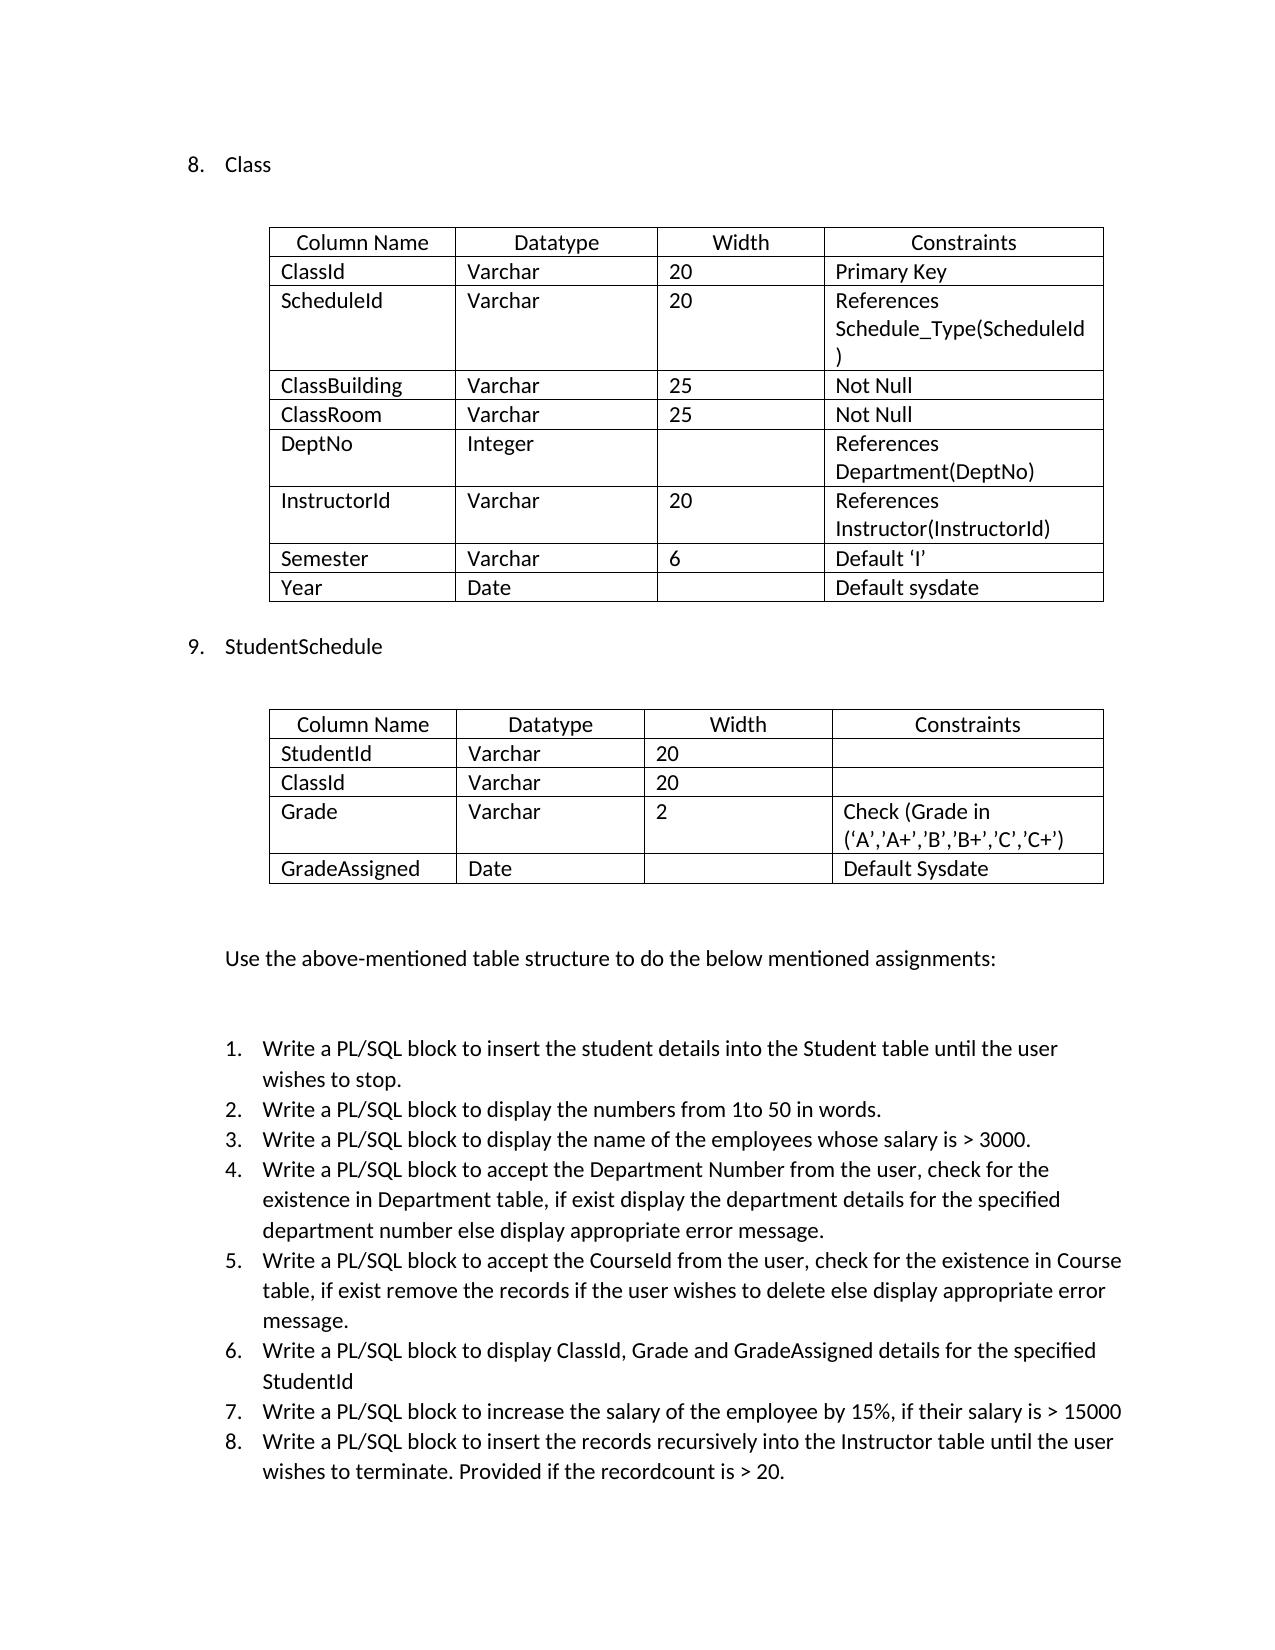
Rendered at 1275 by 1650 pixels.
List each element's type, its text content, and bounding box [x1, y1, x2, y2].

table_cell [658, 430, 824, 486]
table_cell Varchar [457, 797, 644, 853]
list Write a PL/SQL block to accept the Department Number from the user, check for the existence in Department table, if exist display the department details for the specified department number else display appropriate error message. [225, 1155, 1125, 1244]
table_cell Not Null [825, 400, 1103, 428]
table_cell Date [456, 573, 657, 601]
table_cell 20 [658, 286, 824, 370]
table_cell DeptNo [270, 430, 455, 486]
table_cell Varchar [456, 257, 657, 285]
table_header Width [645, 710, 832, 738]
table_cell Semester [270, 544, 455, 572]
table_cell 20 [645, 768, 832, 796]
table_header Constraints [825, 228, 1103, 256]
list Write a PL/SQL block to display the name of the employees whose salary is > 3000. [225, 1125, 1125, 1153]
table_cell Default ‘I’ [825, 544, 1103, 572]
list Write a PL/SQL block to insert the records recursively into the Instructor table until the user wishes to terminate. Provided if the recordcount is > 20. [225, 1427, 1125, 1485]
list Write a PL/SQL block to increase the salary of the employee by 15%, if their salary is > 15000 [225, 1397, 1125, 1425]
table_cell Default Sysdate [833, 854, 1103, 882]
table_cell Varchar [457, 739, 644, 767]
table_cell 6 [658, 544, 824, 572]
table_cell Varchar [456, 487, 657, 543]
table_cell Default sysdate [825, 573, 1103, 601]
table_cell ClassBuilding [270, 371, 455, 399]
list Use the above-mentioned table structure to do the below mentioned assignments: [225, 944, 1125, 972]
table_cell References Department(DeptNo) [825, 430, 1103, 486]
table_cell Date [457, 854, 644, 882]
table_cell Varchar [457, 768, 644, 796]
list StudentSchedule [187, 632, 1125, 660]
table_cell GradeAssigned [270, 854, 456, 882]
table_cell 20 [658, 487, 824, 543]
table_cell InstructorId [270, 487, 455, 543]
table_cell StudentId [270, 739, 456, 767]
table_cell ClassRoom [270, 400, 455, 428]
table_cell Varchar [456, 371, 657, 399]
table_cell Varchar [456, 400, 657, 428]
table_cell [658, 573, 824, 601]
table_header Column Name [270, 710, 456, 738]
table_cell Check (Grade in (‘A’,’A+’,’B’,’B+’,’C’,’C+’) [833, 797, 1103, 853]
list Write a PL/SQL block to display the numbers from 1to 50 in words. [225, 1095, 1125, 1123]
table_header Width [658, 228, 824, 256]
table_cell [833, 739, 1103, 767]
table_cell Grade [270, 797, 456, 853]
list Write a PL/SQL block to insert the student details into the Student table until the user wishes to stop. [225, 1034, 1125, 1093]
table_cell 25 [658, 371, 824, 399]
table_header Constraints [833, 710, 1103, 738]
table_cell Primary Key [825, 257, 1103, 285]
table_header Column Name [270, 228, 455, 256]
table_cell [645, 854, 832, 882]
table_cell 2 [645, 797, 832, 853]
table_cell Varchar [456, 544, 657, 572]
table_cell Varchar [456, 286, 657, 370]
table_cell 20 [645, 739, 832, 767]
table_cell 20 [658, 257, 824, 285]
list Write a PL/SQL block to accept the CourseId from the user, check for the existence in Course table, if exist remove the records if the user wishes to delete else display appropriate error message. [225, 1246, 1125, 1334]
table_cell Not Null [825, 371, 1103, 399]
list Class [187, 150, 1125, 178]
table_cell [833, 768, 1103, 796]
table_cell References Schedule_Type(ScheduleId) [825, 286, 1103, 370]
table_header Datatype [456, 228, 657, 256]
table_cell ScheduleId [270, 286, 455, 370]
table_header Datatype [457, 710, 644, 738]
table_cell Integer [456, 430, 657, 486]
table_cell 25 [658, 400, 824, 428]
table_cell Year [270, 573, 455, 601]
list Write a PL/SQL block to display ClassId, Grade and GradeAssigned details for the specified StudentId [225, 1337, 1125, 1395]
table_cell ClassId [270, 257, 455, 285]
table_cell ClassId [270, 768, 456, 796]
table_cell References Instructor(InstructorId) [825, 487, 1103, 543]
